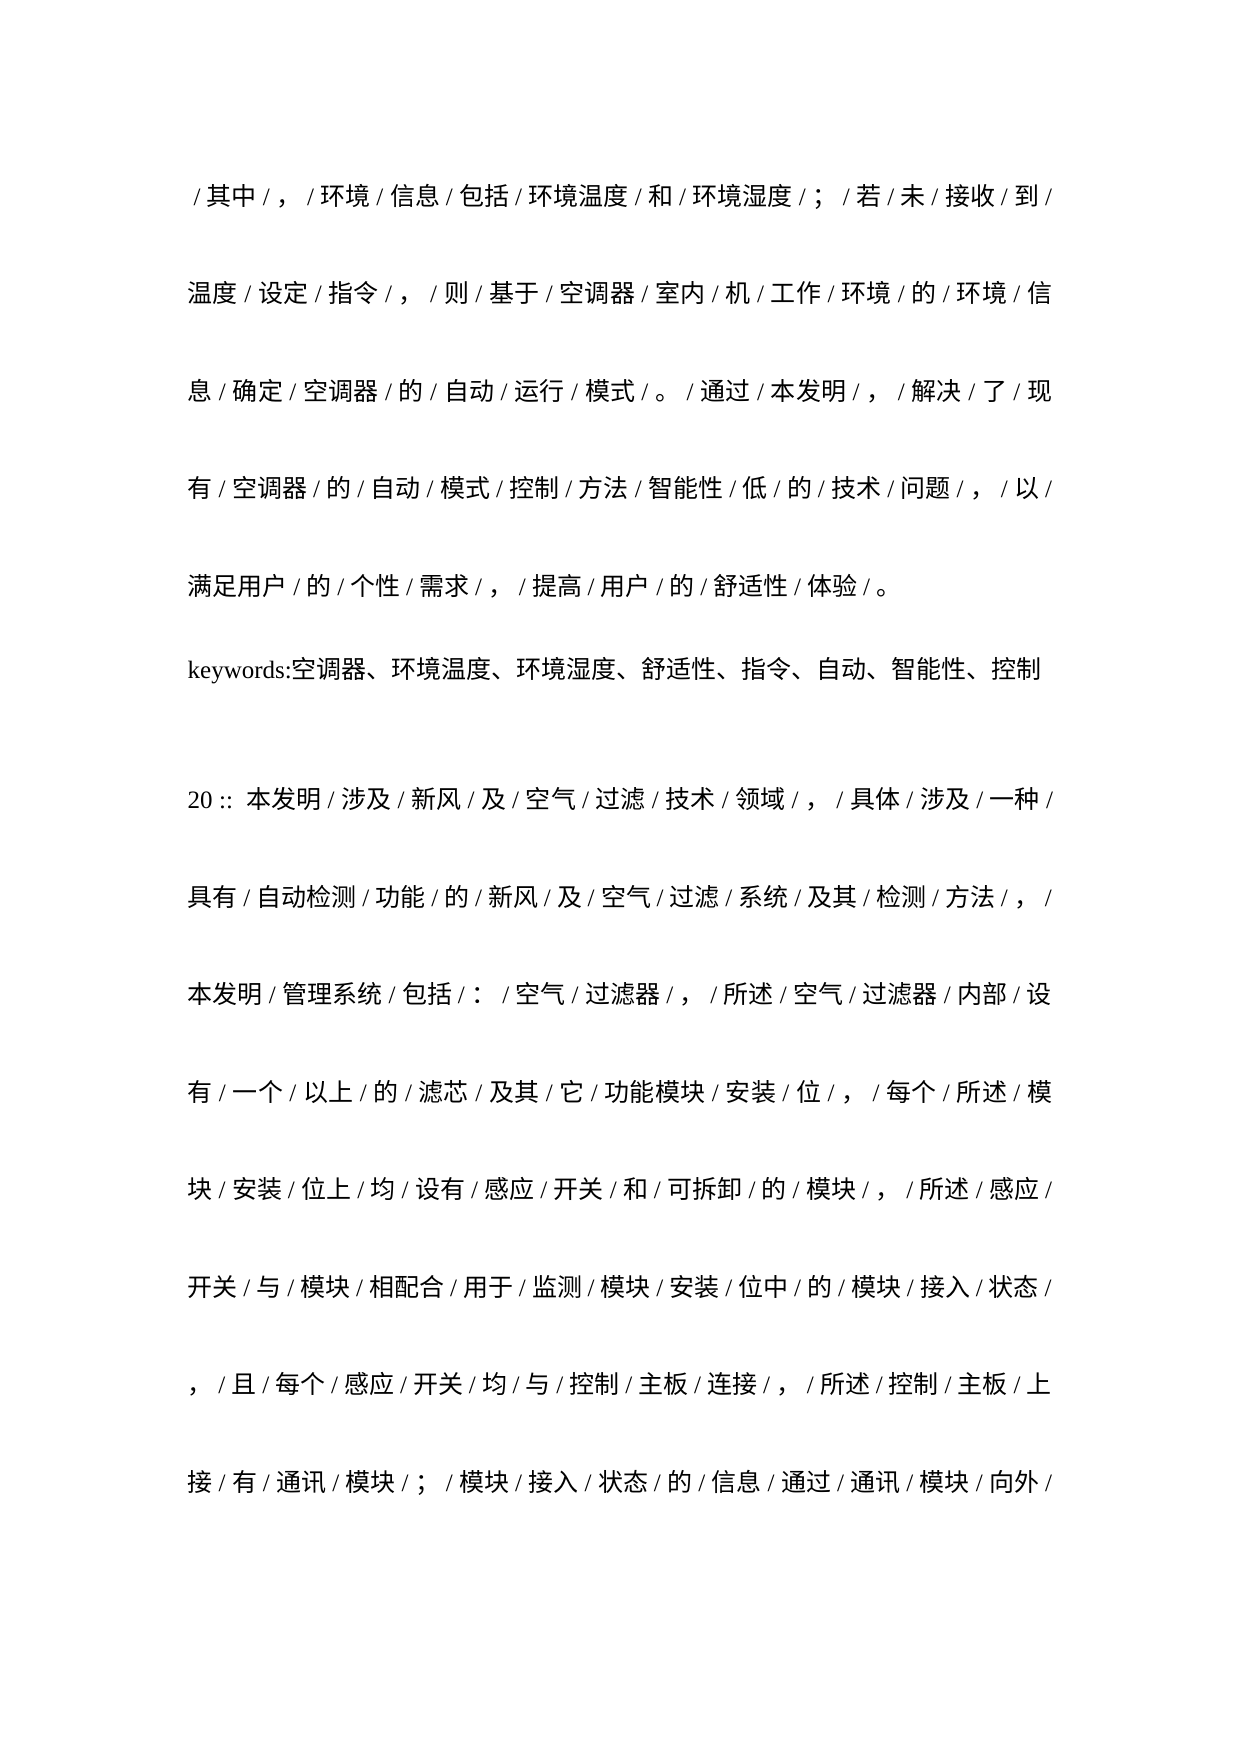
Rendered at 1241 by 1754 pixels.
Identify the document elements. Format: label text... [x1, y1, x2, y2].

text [187, 765, 1053, 1513]
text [187, 162, 1053, 617]
text keywords:空调器、环境温度、环境湿度、舒适性、指令、自动、智能性、控制 [187, 635, 1053, 700]
